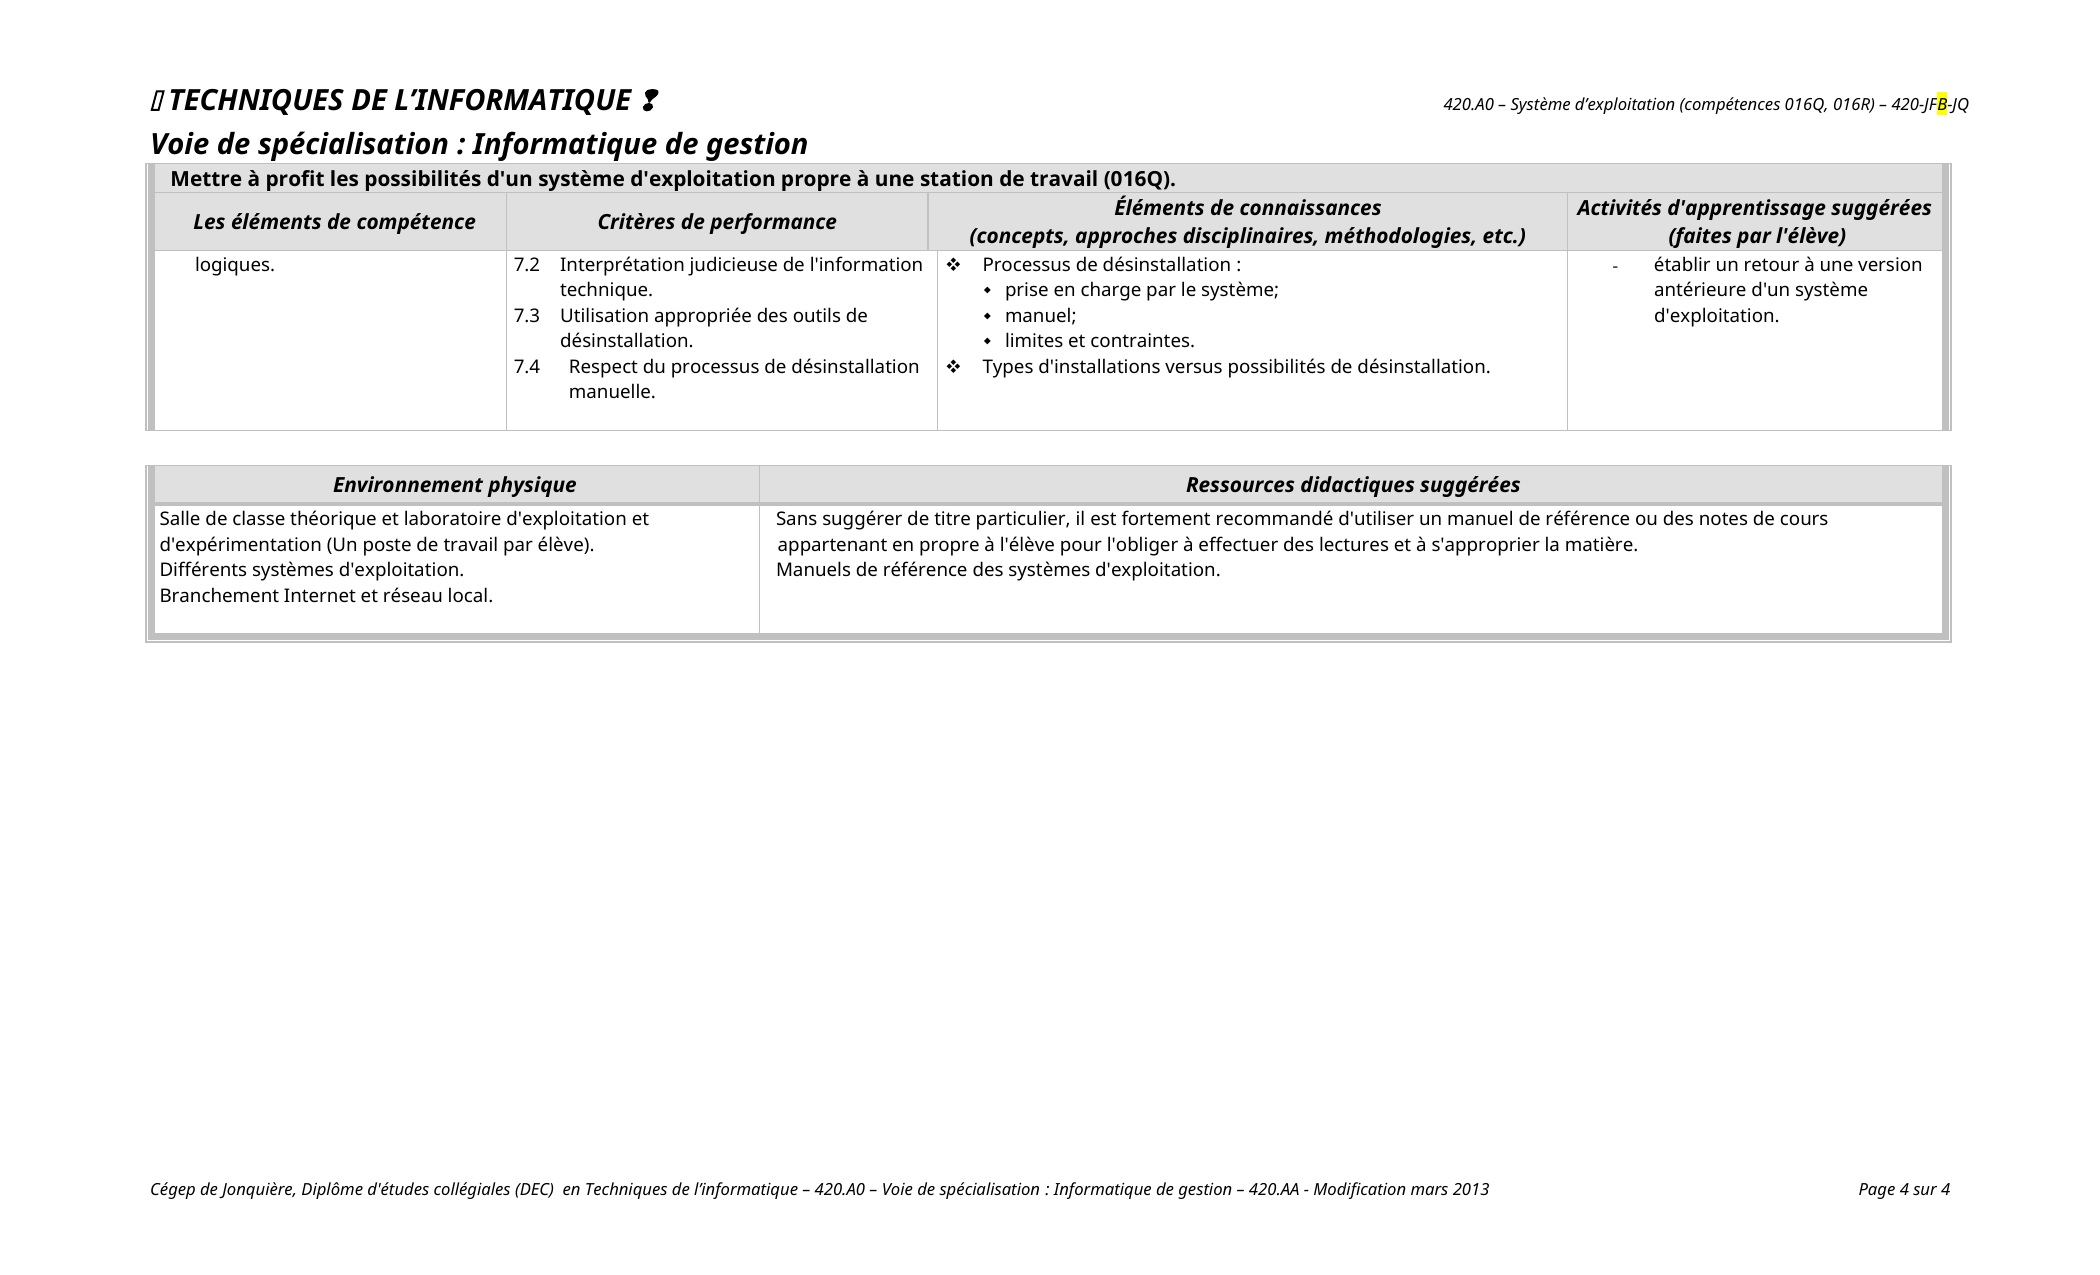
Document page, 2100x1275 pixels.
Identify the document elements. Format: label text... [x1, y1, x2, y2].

table_cell Activités d'apprentissage (faites par l'élève) [1568, 193, 1942, 250]
table_header Ressources didactiques suggérées [760, 466, 1942, 502]
table_header . [155, 164, 1942, 192]
table_cell Éléments de connaissances (concepts, approches disciplinaires, méthodologies, etc.) [929, 193, 1567, 250]
table_cell Critères de performance [507, 193, 927, 250]
table_cell Sans suggérer de titre particulier, il est fortement recommandé d'utiliser un manuel de référenceou des notes de cours appartenant en propre à l'élève pour l'obliger à effectuer des lectures et à s'approprier la matière. Manuels de référence des systèmes d'exploitation. [760, 506, 1942, 633]
table_cell En laboratoire pratique: retour à une version antérieure d'un système d'exploitation. [1568, 251, 1942, 430]
table_cell Les éléments de compétence [155, 193, 506, 250]
table_cell 7. Désinstaller des éléments logiques. [155, 251, 506, 430]
table_cell Salle de classe théorique et laboratoire d'exploitation et d'expérimentation ( poste de travail par élève). Différents systèmes d'exploitation. Branchement Internet et réseau local. [155, 506, 759, 633]
table_header Environnement physique [155, 466, 759, 502]
